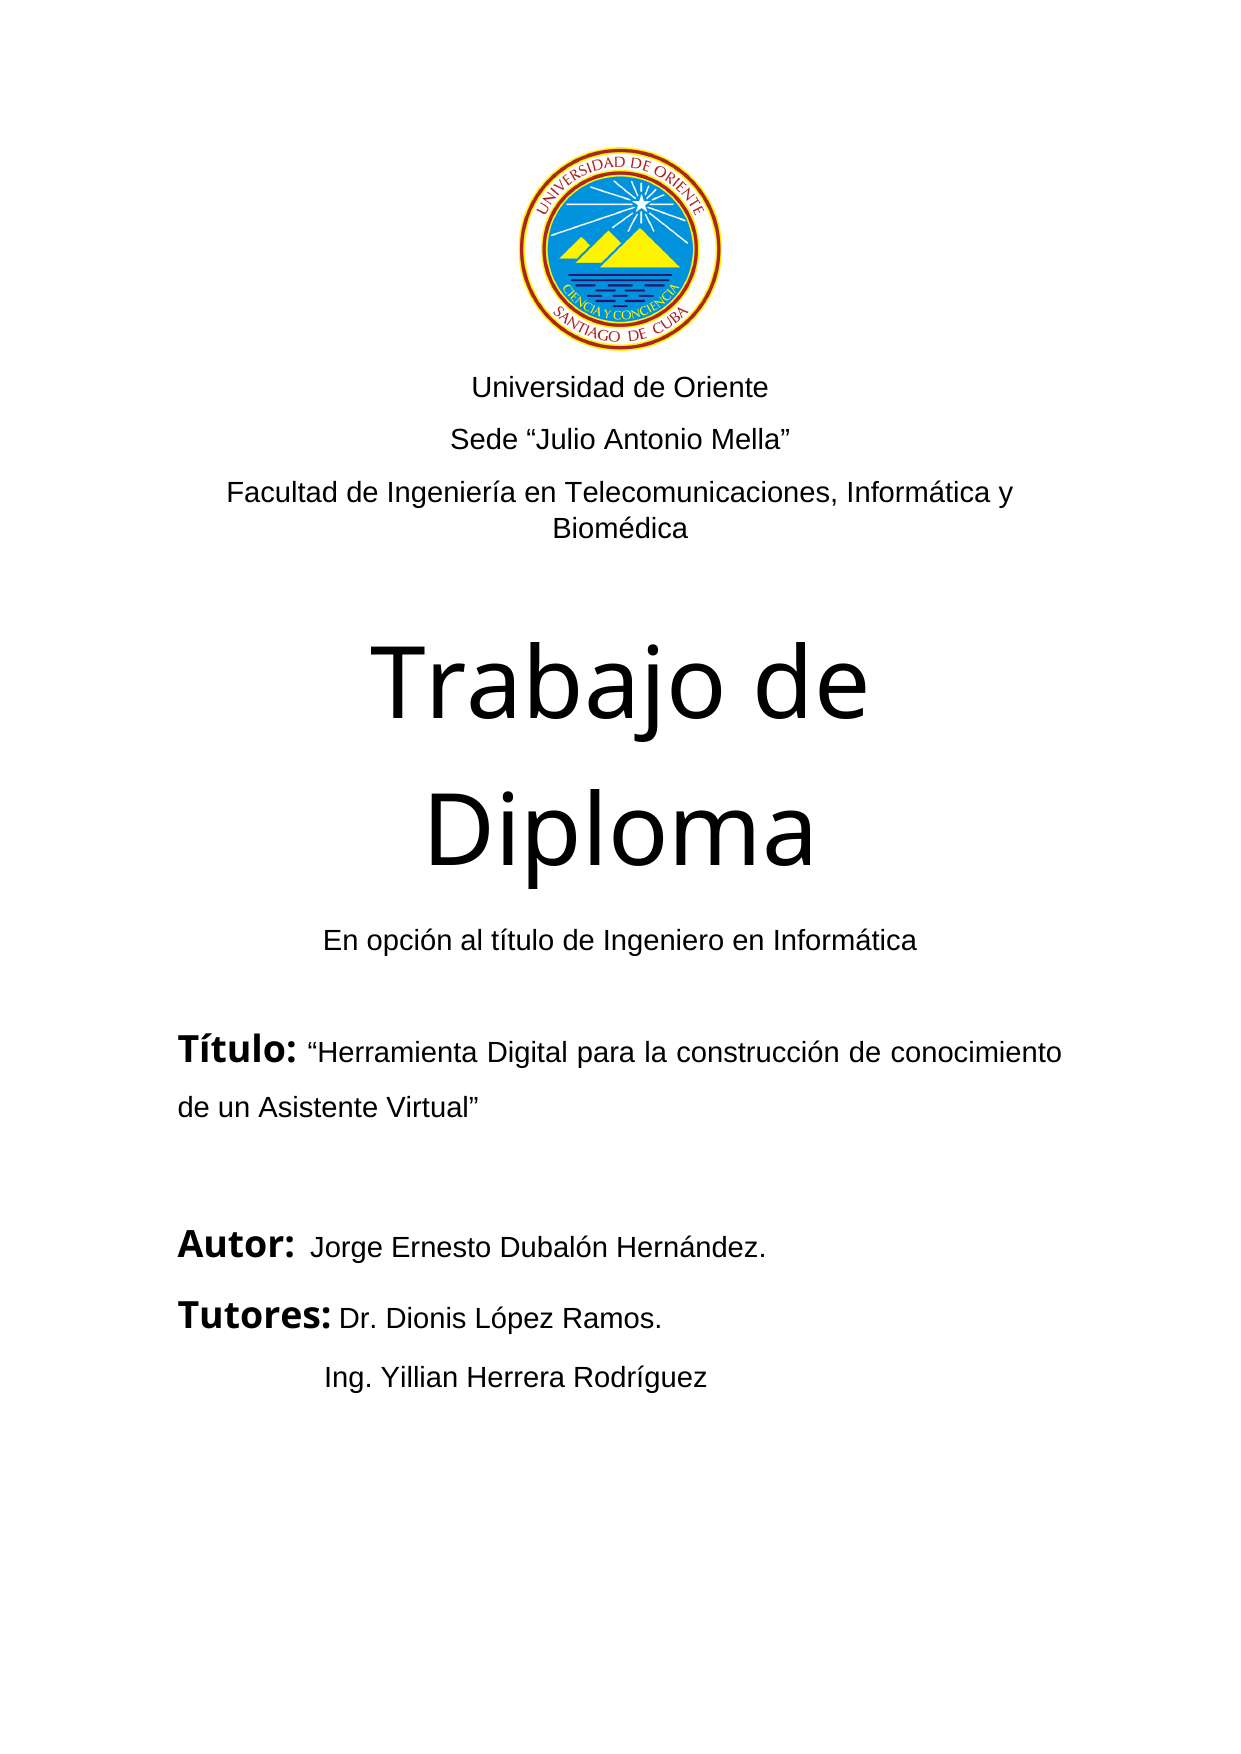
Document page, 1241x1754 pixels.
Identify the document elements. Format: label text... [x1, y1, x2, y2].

text Sede “Julio Antonio Mella” [177, 422, 1063, 456]
text Ing. Yillian Herrera Rodríguez [177, 1361, 1063, 1394]
text En opción al título de Ingeniero en Informática [177, 923, 1063, 956]
picture [518, 147, 722, 351]
text Facultad de Ingeniería en Telecomunicaciones, Informática y Biomédica [177, 475, 1063, 545]
text Universidad de Oriente [177, 369, 1063, 403]
text Tutores: Dr. Dionis López Ramos. [177, 1289, 1063, 1340]
text Título: “Herramienta Digital para la construcción de conocimiento de un Asistente Virtual” [177, 1022, 1063, 1124]
text Trabajo de Diploma [177, 612, 1063, 895]
text Autor: Jorge Ernesto Dubalón Hernández. [177, 1217, 1063, 1268]
